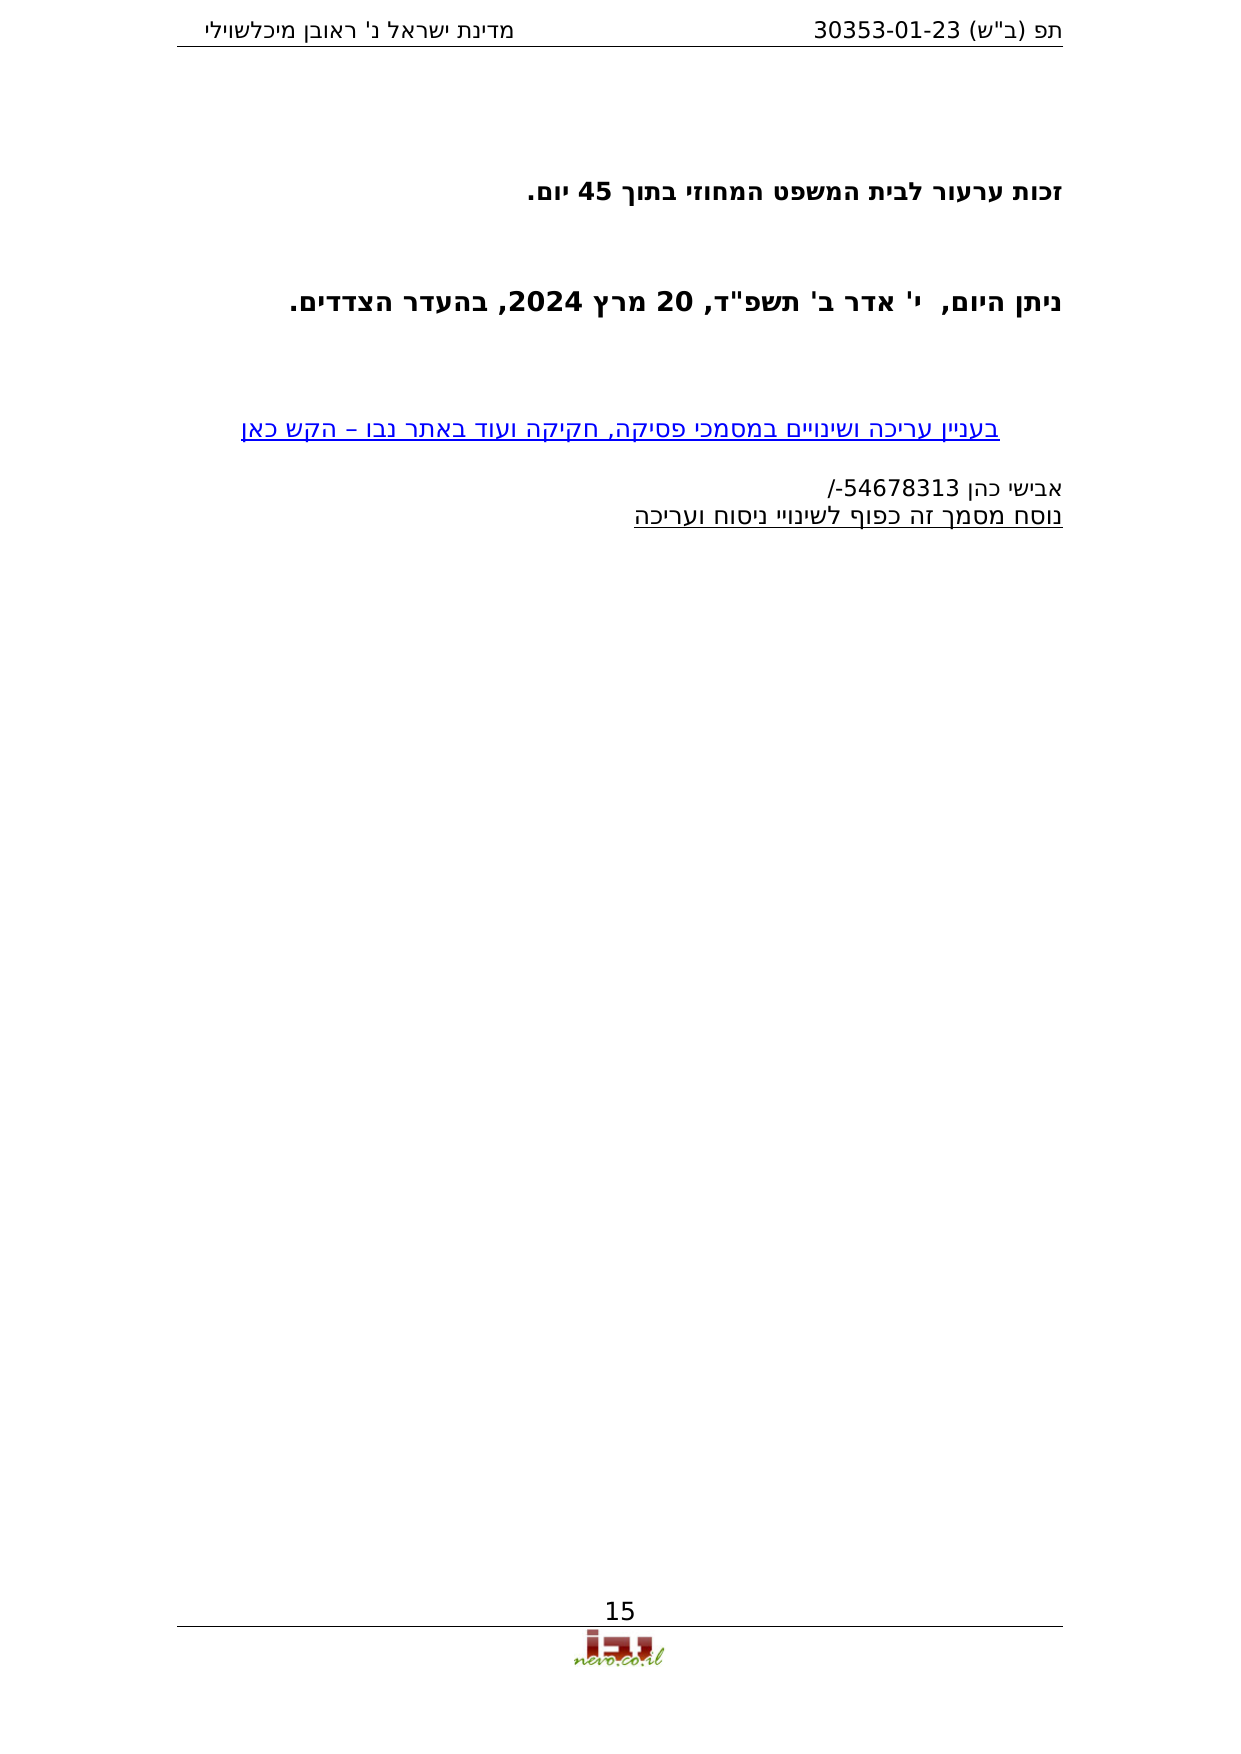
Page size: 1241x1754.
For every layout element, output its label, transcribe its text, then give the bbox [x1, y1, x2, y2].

text זכות ערעור לבית המשפט המחוזי בתוך 45 יום. [177, 177, 1063, 206]
text ניתן היום, י' אדר ב' תשפ"ד, 20 מרץ 2024, בהעדר הצדדים. [177, 286, 1063, 365]
text אבישי כהן 54678313-/ [177, 475, 1063, 501]
text בעניין עריכה ושינויים במסמכי פסיקה, חקיקה ועוד באתר נבו – הקש כאן [177, 414, 1063, 443]
picture [574, 1629, 666, 1667]
text נוסח מסמך זה כפוף לשינויי ניסוח ועריכה [177, 501, 1063, 531]
